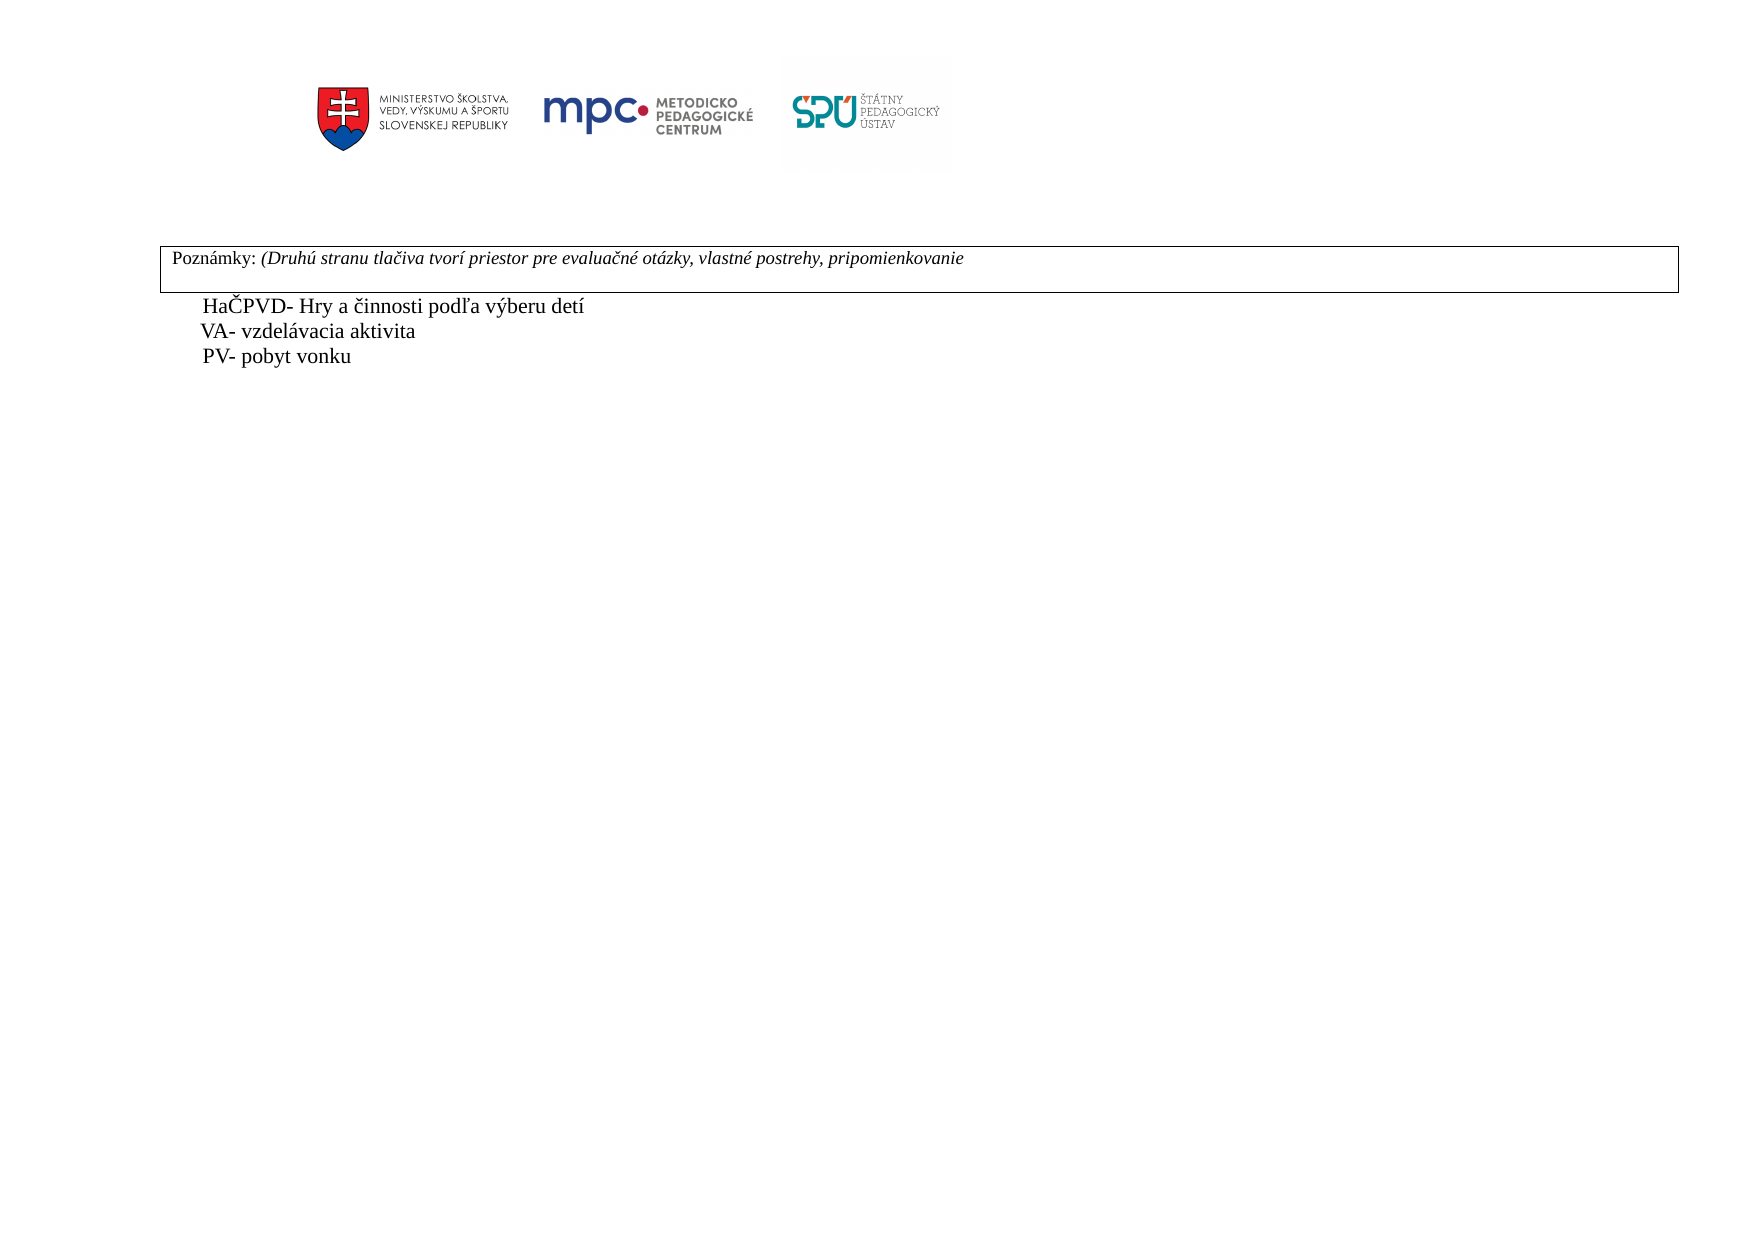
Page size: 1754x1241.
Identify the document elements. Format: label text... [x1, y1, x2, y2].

picture [781, 56, 952, 173]
picture [531, 86, 765, 143]
table_cell Poznámky: (Druhú stranu tlačiva tvorí priestor pre evaluačné otázky, vlastné postrehy, pripomienkovanie [161, 247, 1678, 292]
text PV- pobyt vonku [118, 343, 1606, 368]
text VA- vzdelávacia aktivita [118, 318, 1606, 343]
text HaČPVD- Hry a činnosti podľa výberu detí [148, 293, 1606, 318]
picture [316, 86, 515, 152]
